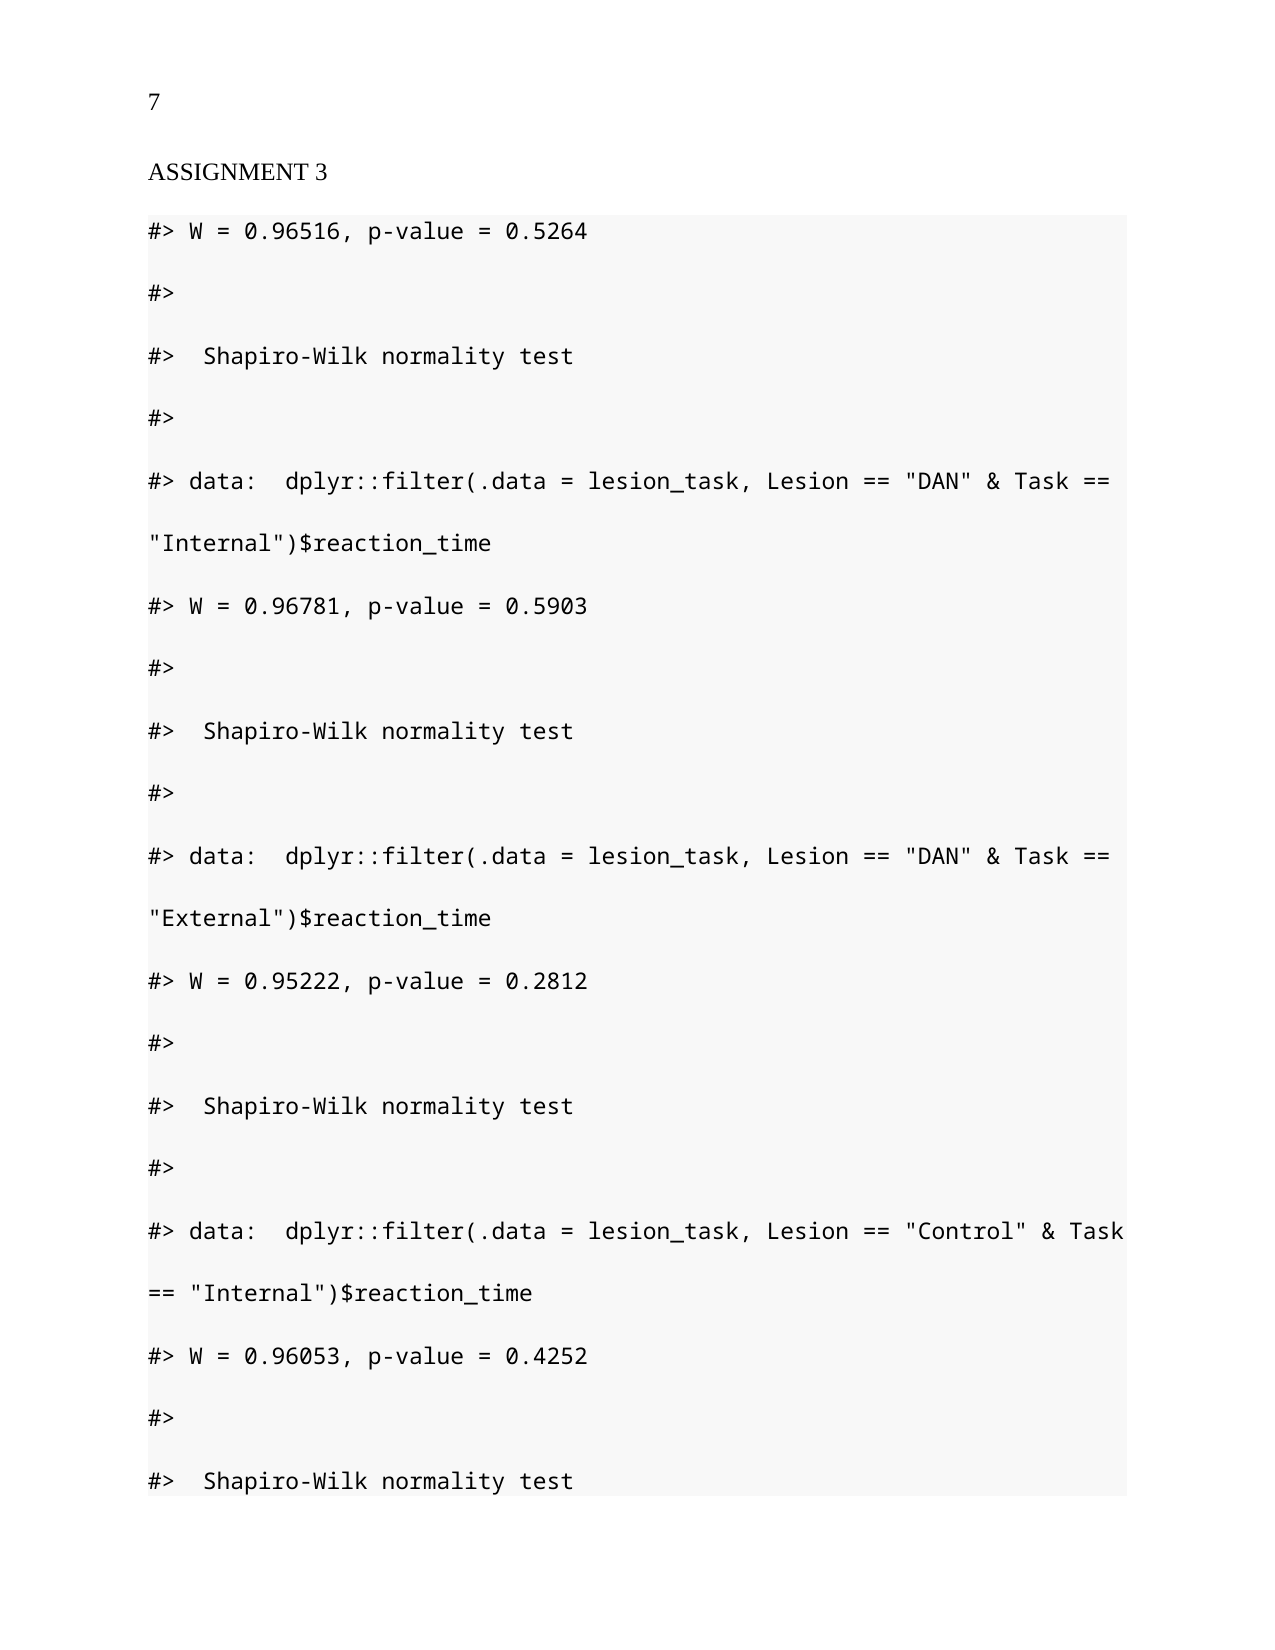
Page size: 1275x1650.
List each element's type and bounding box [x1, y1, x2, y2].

text [148, 215, 1127, 1496]
